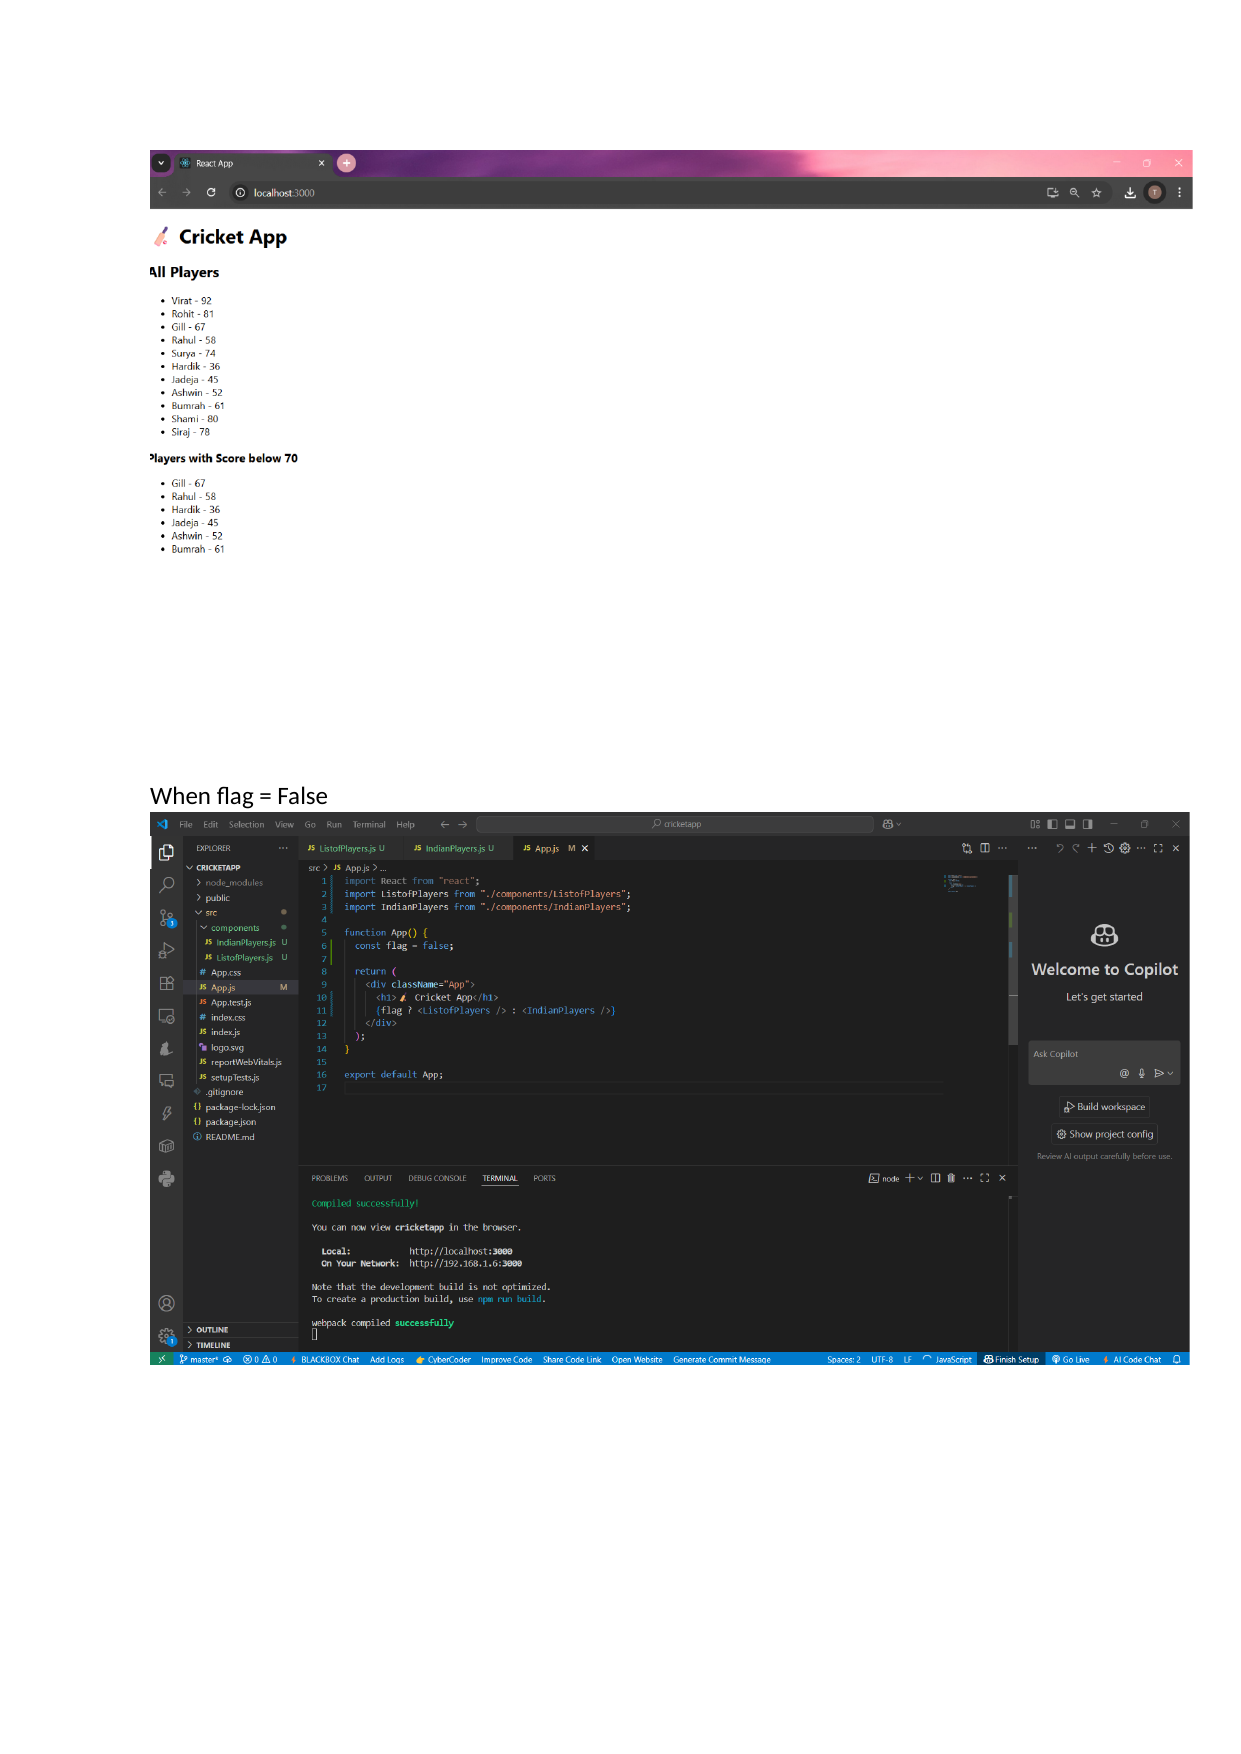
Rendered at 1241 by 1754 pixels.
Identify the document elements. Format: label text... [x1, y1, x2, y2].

picture [150, 812, 1190, 1365]
picture [150, 150, 1193, 707]
text When flag = False [150, 780, 1090, 812]
